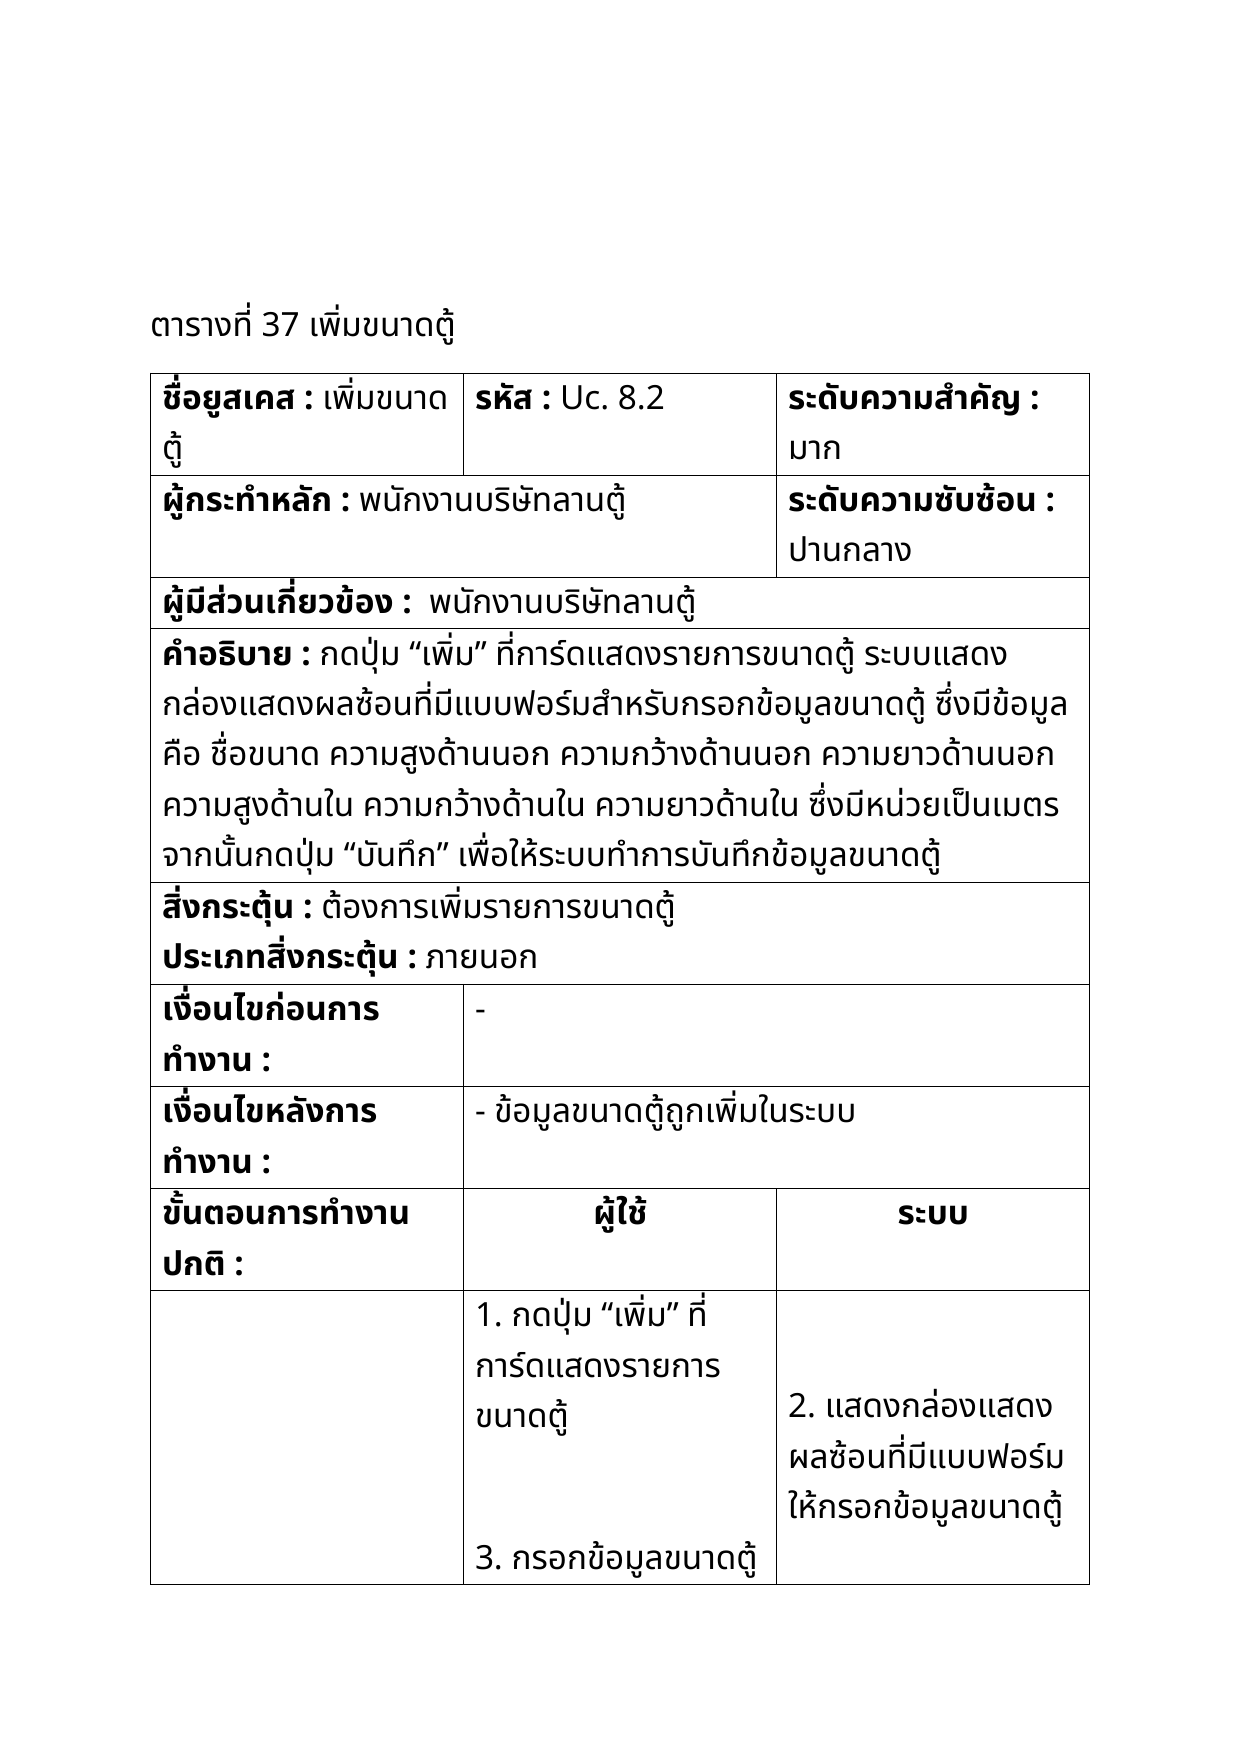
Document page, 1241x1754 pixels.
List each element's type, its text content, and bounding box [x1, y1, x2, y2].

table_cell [777, 1291, 1089, 1584]
table_cell ระดับความซับซ้อน : ปานกลาง [777, 476, 1089, 577]
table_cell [464, 1291, 776, 1584]
table_cell สิ่งกระตุ้น : ต้องการเพิ่มรายการขนาดตู้ ประเภทสิ่งกระตุ้น : ภายนอก [151, 883, 1089, 984]
table_cell คำอธิบาย : กดปุ่ม “เพิ่ม” ที่การ์ดแสดงรายการขนาดตู้ ระบบแสดงกล่องแสดงผลซ้อนที่มีแบบฟอร์มสำหรับกรอกข้อมูลขนาดตู้ ซึ่งมีข้อมูล คือ ชื่อขนาด ความสูงด้านนอก ความกว้างด้านนอก ความยาวด้านนอก ความสูงด้านใน ความกว้างด้านใน ความยาวด้านใน ซึ่งมีหน่วยเป็นเมตร จากนั้นกดปุ่ม “บันทึก” เพื่อให้ระบบทำการบันทึกข้อมูลขนาดตู้ [151, 629, 1089, 882]
table_cell เงื่อนไขหลังการทำงาน : [151, 1087, 463, 1188]
table_cell ขั้นตอนการทำงานปกติ : [151, 1189, 463, 1290]
text ตารางที่ 37 เพิ่มขนาดตู้ [150, 301, 1090, 352]
table_cell - ข้อมูลขนาดตู้ถูกเพิ่มในระบบ [464, 1087, 1089, 1188]
table_cell เงื่อนไขก่อนการทำงาน : [151, 985, 463, 1086]
table_header ชื่อยูสเคส : เพิ่มขนาดตู้ [151, 374, 463, 474]
table_cell [151, 1291, 463, 1584]
table_cell ระบบ [777, 1189, 1089, 1290]
table_header ระดับความสำคัญ : มาก [777, 374, 1089, 474]
table_cell ผู้กระทำหลัก : พนักงานบริษัทลานตู้ [151, 476, 776, 577]
table_cell ผู้มีส่วนเกี่ยวข้อง : พนักงานบริษัทลานตู้ [151, 578, 1089, 628]
table_header รหัส : Uc. 8.2 [464, 374, 776, 474]
table_cell - [464, 985, 1089, 1086]
table_cell ผู้ใช้ [464, 1189, 776, 1290]
